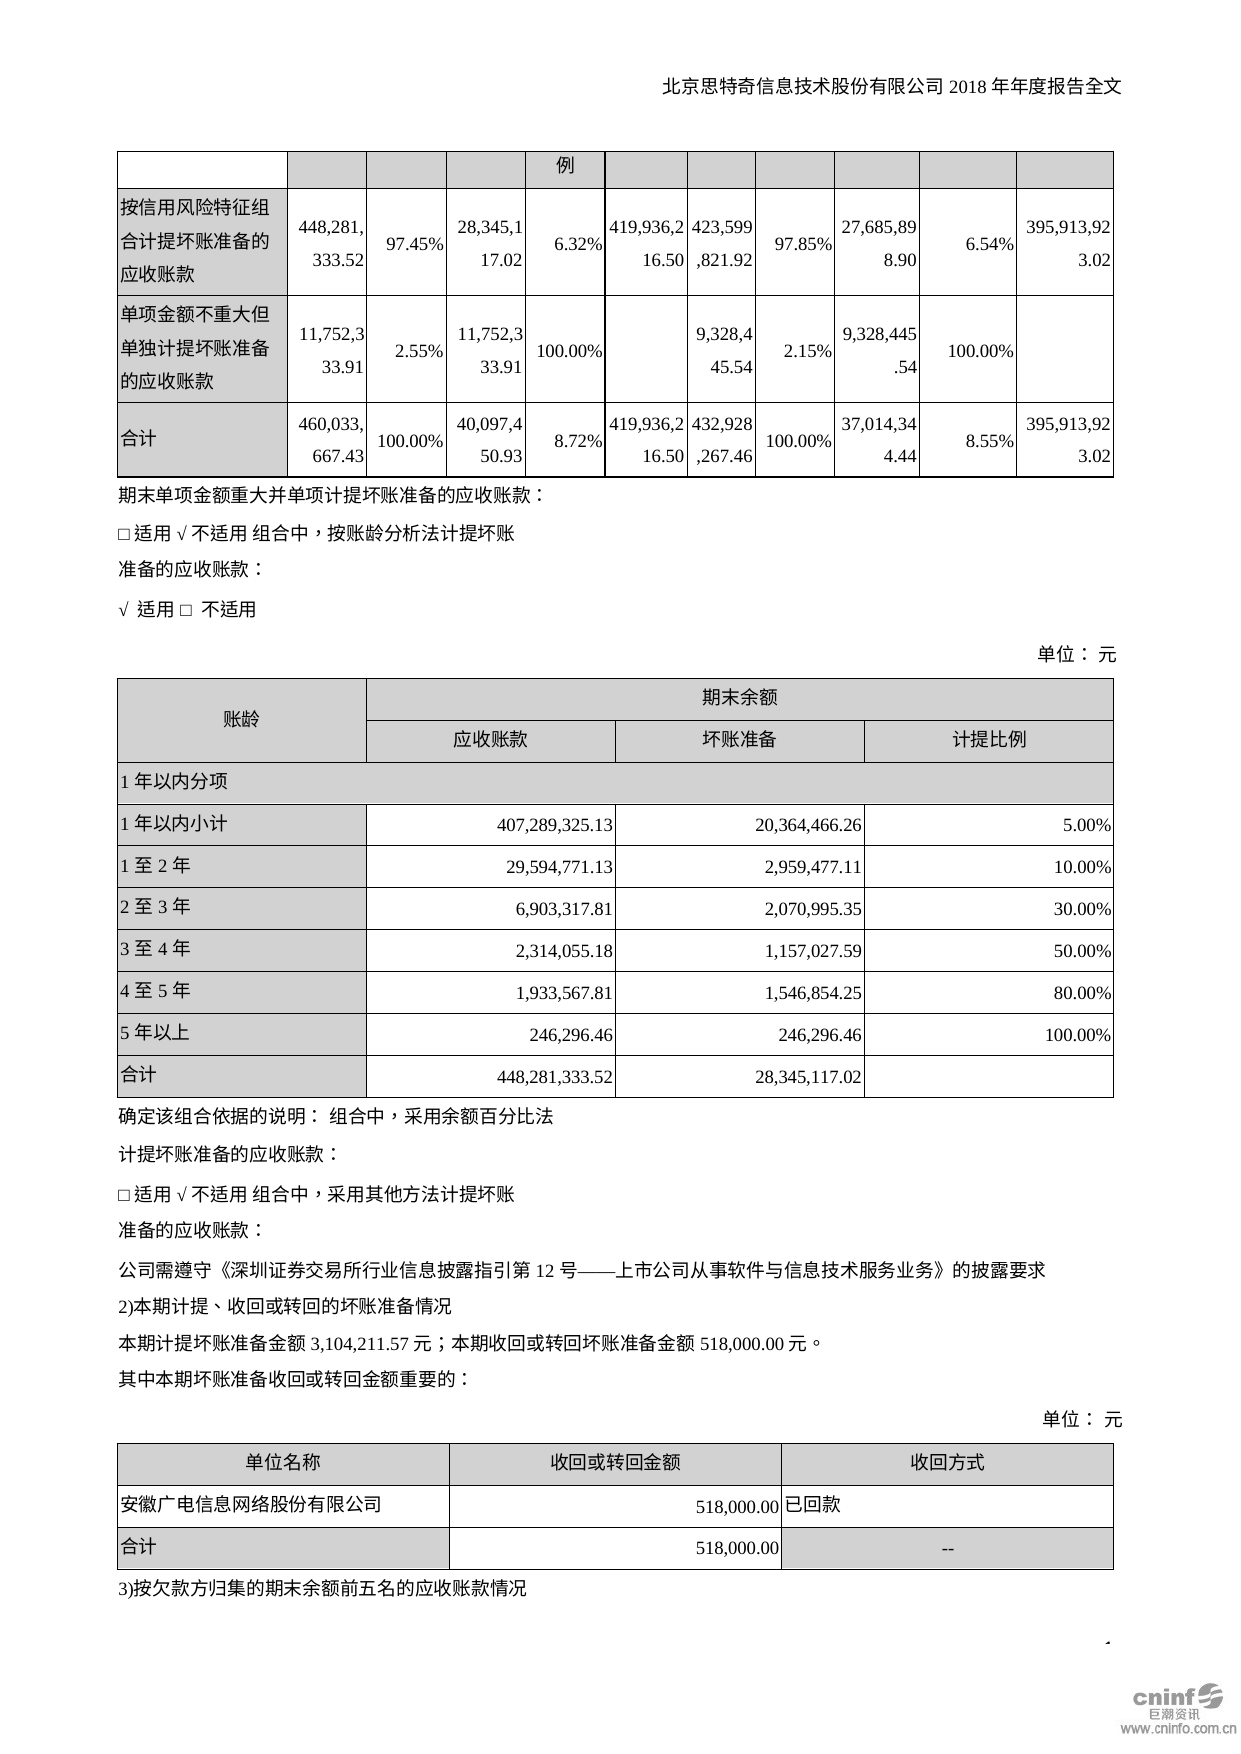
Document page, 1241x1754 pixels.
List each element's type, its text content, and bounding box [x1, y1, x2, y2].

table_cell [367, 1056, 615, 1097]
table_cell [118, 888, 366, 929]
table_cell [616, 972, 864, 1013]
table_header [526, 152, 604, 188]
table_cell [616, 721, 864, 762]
text 期末单项金额重大并单项计提坏账准备的应收账款： [118, 483, 551, 508]
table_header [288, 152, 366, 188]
text 单位： 元 [102, 1406, 1122, 1432]
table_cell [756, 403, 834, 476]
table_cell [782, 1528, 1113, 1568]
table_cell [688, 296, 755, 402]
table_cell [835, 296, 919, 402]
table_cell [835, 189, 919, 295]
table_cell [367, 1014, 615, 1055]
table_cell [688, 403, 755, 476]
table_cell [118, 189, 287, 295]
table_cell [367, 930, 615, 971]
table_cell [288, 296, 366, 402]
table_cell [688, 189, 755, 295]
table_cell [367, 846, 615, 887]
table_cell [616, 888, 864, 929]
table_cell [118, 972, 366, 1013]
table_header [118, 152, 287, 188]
text □ 适用 √ 不适用 组合中，采用其他方法计提坏账准备的应收账款： [118, 1182, 533, 1243]
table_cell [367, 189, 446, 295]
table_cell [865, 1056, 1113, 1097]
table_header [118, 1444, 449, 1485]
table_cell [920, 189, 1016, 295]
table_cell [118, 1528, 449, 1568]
text 确定该组合依据的说明： 组合中，采用余额百分比法计提坏账准备的应收账款： [118, 1103, 570, 1166]
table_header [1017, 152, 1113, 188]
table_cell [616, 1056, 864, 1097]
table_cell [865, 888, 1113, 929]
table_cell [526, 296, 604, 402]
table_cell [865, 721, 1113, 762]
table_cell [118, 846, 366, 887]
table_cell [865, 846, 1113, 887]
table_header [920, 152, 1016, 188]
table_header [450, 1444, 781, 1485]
text 本期计提坏账准备金额 3,104,211.57 元；本期收回或转回坏账准备金额 518,000.00 元。 其中本期坏账准备收回或转回金额重要的： [118, 1330, 827, 1391]
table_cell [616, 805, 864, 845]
text 单位： 元 [1037, 641, 1240, 666]
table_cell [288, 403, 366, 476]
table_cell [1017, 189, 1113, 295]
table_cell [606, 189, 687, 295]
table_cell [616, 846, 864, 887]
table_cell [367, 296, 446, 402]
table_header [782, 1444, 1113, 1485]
text 2)本期计提、收回或转回的坏账准备情况 [118, 1294, 1138, 1319]
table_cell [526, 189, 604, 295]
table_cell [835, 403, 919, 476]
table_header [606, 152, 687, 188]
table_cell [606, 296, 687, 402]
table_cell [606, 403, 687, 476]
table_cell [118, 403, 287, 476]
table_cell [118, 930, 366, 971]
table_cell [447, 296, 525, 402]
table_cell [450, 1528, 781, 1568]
text √ 适用 □ 不适用 [118, 596, 551, 622]
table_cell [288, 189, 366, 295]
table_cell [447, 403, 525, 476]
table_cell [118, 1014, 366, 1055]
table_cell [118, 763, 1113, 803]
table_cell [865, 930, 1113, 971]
picture [1115, 1680, 1240, 1737]
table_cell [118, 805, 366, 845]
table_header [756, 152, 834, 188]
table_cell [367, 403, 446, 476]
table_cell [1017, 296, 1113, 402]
text □ 适用 √ 不适用 组合中，按账龄分析法计提坏账准备的应收账款： [118, 520, 532, 582]
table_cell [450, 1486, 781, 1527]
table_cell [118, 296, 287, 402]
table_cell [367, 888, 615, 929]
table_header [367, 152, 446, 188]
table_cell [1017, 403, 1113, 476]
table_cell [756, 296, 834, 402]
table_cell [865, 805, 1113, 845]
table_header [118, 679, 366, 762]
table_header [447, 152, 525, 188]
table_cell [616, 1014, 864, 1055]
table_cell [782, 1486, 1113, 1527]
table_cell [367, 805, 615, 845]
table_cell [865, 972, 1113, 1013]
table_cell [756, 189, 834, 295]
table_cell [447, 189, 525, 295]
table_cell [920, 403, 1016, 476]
text 3)按欠款方归集的期末余额前五名的应收账款情况 [118, 1575, 1138, 1600]
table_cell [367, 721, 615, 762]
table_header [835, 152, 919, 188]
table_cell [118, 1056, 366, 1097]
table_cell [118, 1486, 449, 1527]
text 公司需遵守《深圳证券交易所行业信息披露指引第 12 号——上市公司从事软件与信息技术服务业务》的披露要求 [118, 1257, 1138, 1283]
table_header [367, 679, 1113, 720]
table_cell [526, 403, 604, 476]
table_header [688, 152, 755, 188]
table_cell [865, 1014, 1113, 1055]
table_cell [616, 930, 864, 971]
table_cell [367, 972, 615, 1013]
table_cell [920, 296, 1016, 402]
